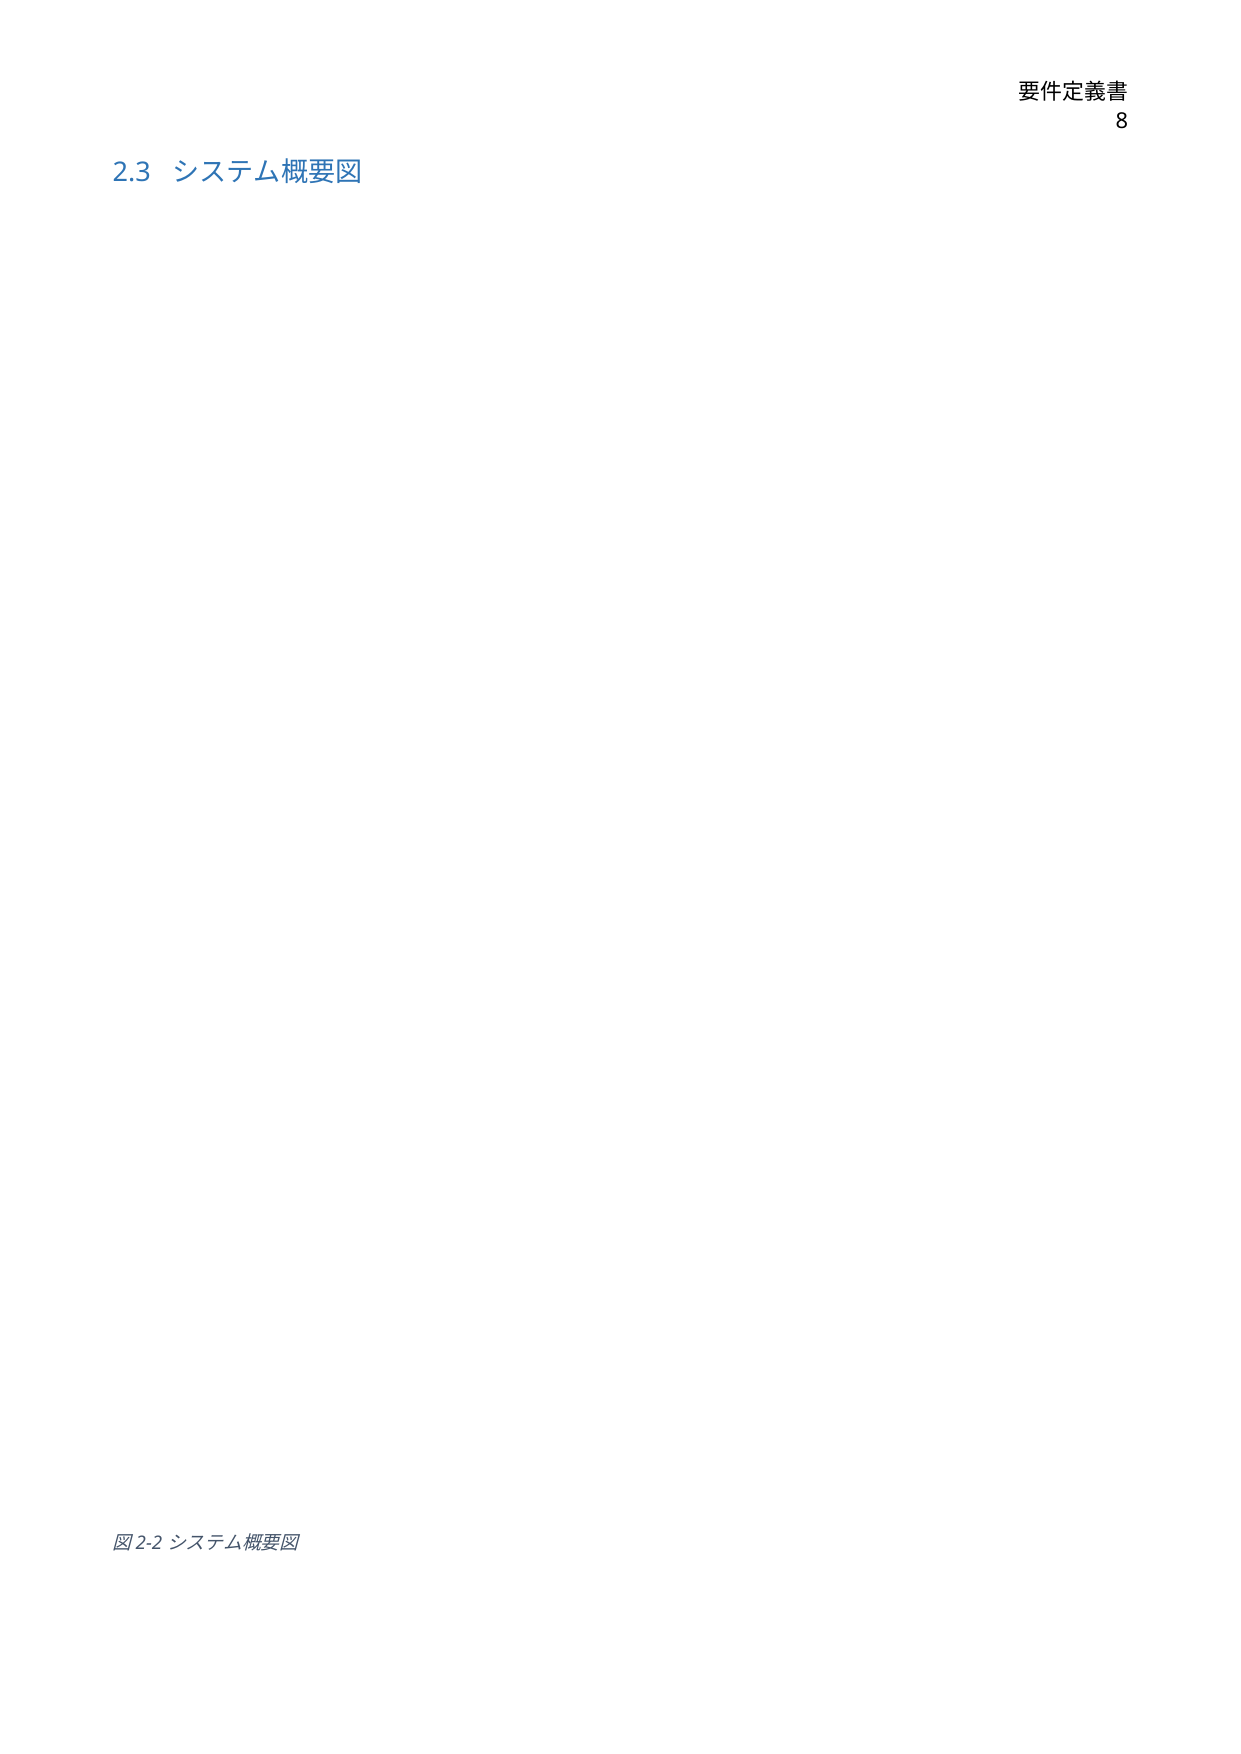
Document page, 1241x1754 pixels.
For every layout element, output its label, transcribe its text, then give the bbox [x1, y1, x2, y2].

text 図 2-2 システム概要図 [112, 1528, 1128, 1555]
subtitle システム概要図 [112, 150, 1128, 189]
